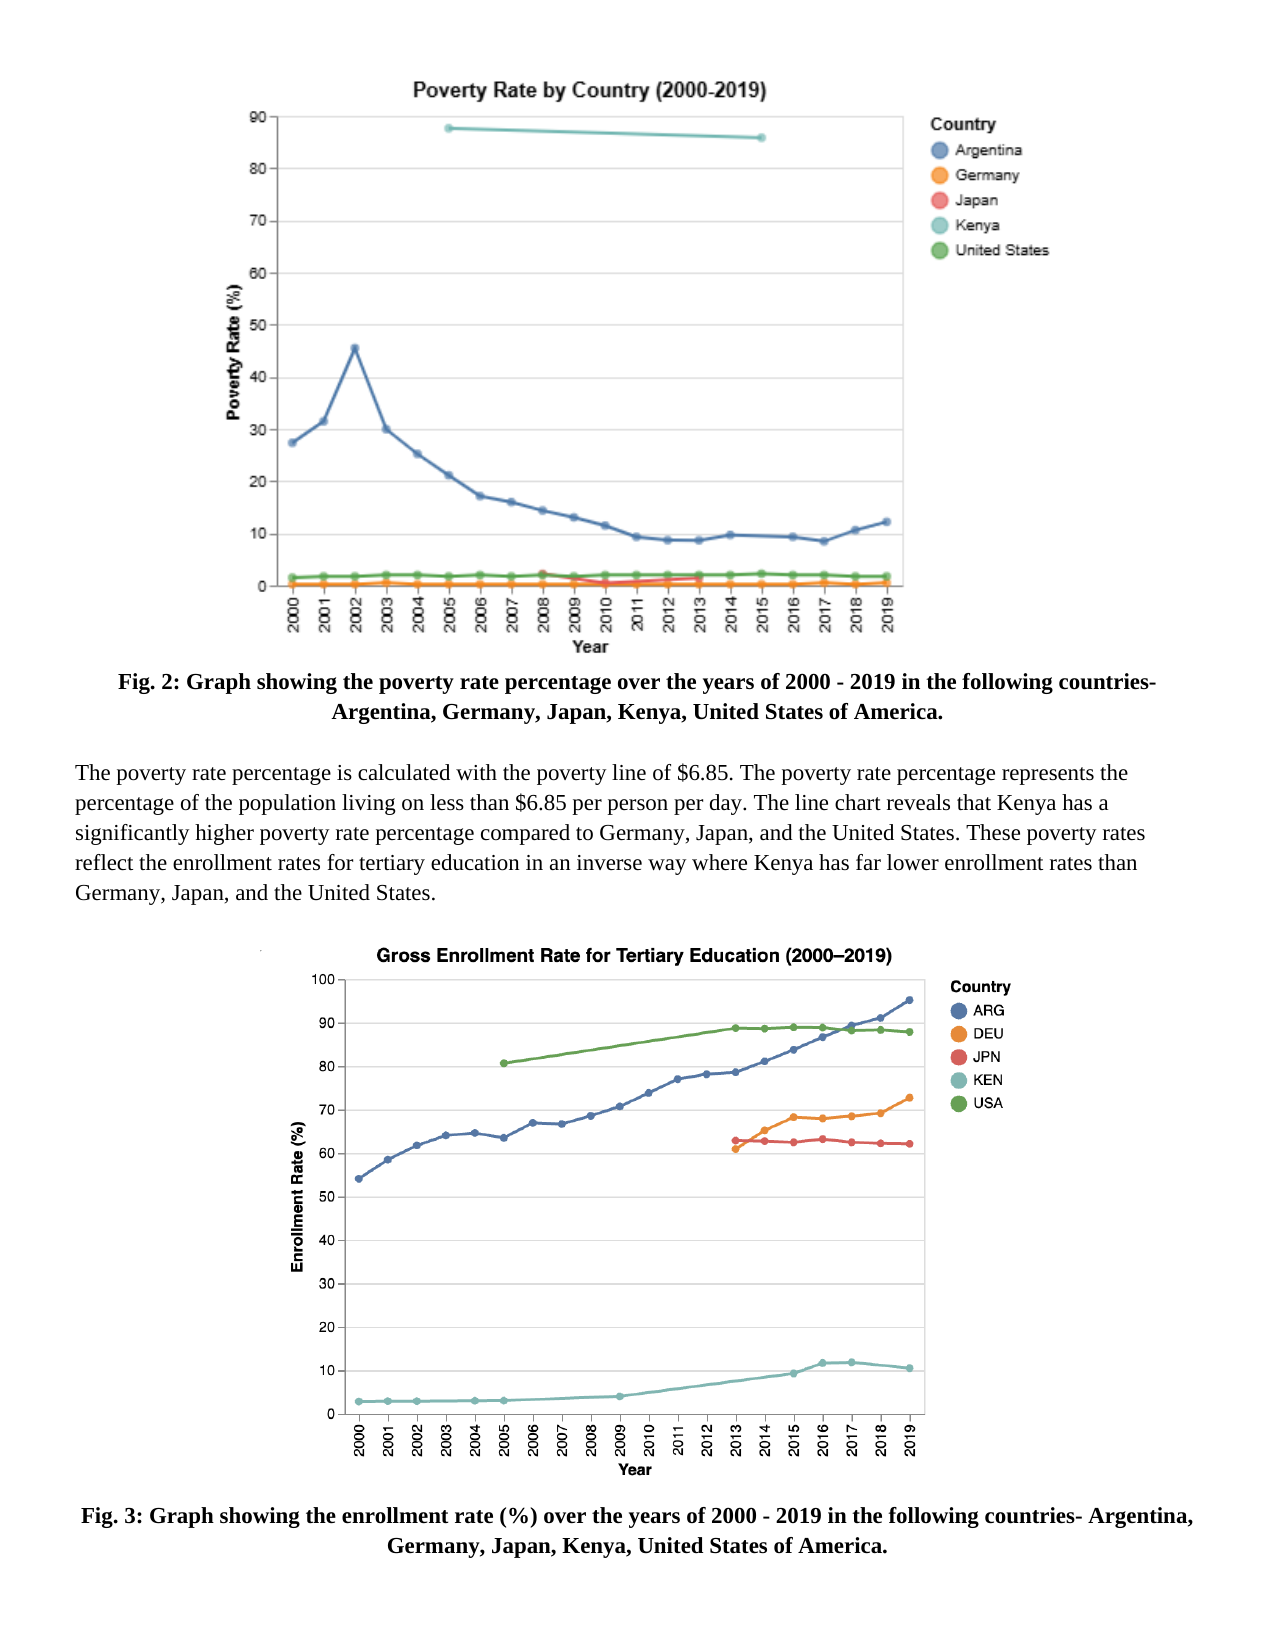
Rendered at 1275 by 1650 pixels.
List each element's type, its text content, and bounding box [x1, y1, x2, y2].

text Fig. 3: Graph showing the enrollment rate (%) over the years of 2000 - 2019 in the following countries- Argentina, Germany, Japan, Kenya, United States of America. [75, 1502, 1200, 1558]
picture [260, 939, 1015, 1498]
picture [216, 75, 1059, 664]
text The poverty rate percentage is calculated with the poverty line of $6.85. The poverty rate percentage represents the percentage of the population living on less than $6.85 per person per day. The line chart reveals that Kenya has a significantly higher poverty rate percentage compared to Germany, Japan, and the United States. These poverty rates reflect the enrollment rates for tertiary education in an inverse way where Kenya has far lower enrollment rates than Germany, Japan, and the United States. [75, 758, 1200, 906]
text Fig. 2: Graph showing the poverty rate percentage over the years of 2000 - 2019 in the following countries- Argentina, Germany, Japan, Kenya, United States of America. [75, 668, 1200, 724]
